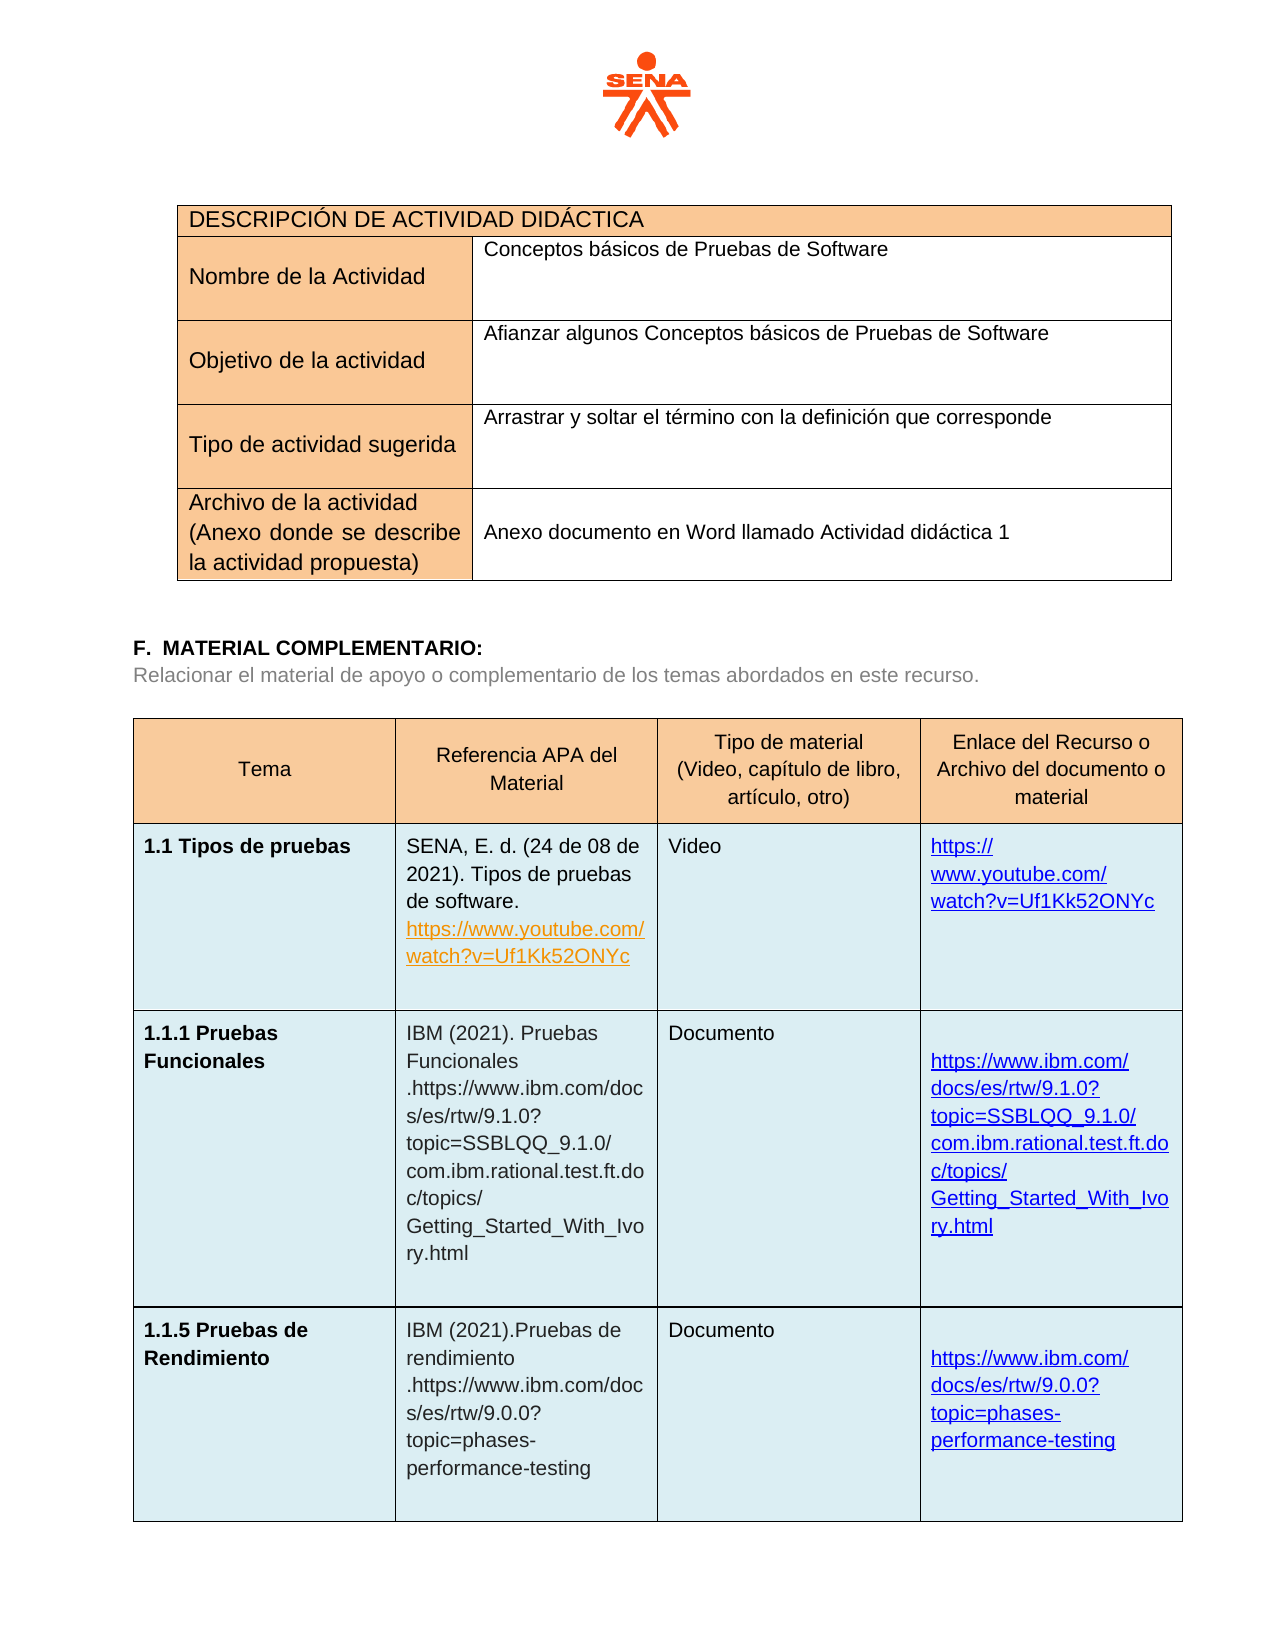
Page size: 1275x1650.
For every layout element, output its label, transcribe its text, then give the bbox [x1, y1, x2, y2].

table_header Referencia APA del Material [396, 719, 657, 823]
table_header Tipo de material (Video, capítulo de libro, artículo, otro) [658, 719, 920, 823]
table_cell Afianzar algunos Conceptos básicos de Pruebas de Software [473, 321, 1171, 404]
table_cell Conceptos básicos de Pruebas de Software [473, 237, 1171, 320]
table_cell https://www.ibm.com/docs/es/rtw/9.1.0?topic=SSBLQQ_9.1.0/com.ibm.rational.test.ft.doc/topics/Getting_Started_With_Ivory.html [921, 1011, 1182, 1306]
table_cell https://www.youtube.com/watch?v=Uf1Kk52ONYc [921, 824, 1182, 1009]
table_cell Tipo de actividad sugerida [178, 405, 472, 488]
table_cell Anexo documento en Word llamado Actividad didáctica 1 [473, 489, 1171, 579]
text Relacionar el material de apoyo o complementario de los temas abordados en este recurso. [133, 663, 1157, 687]
table_cell https://www.ibm.com/docs/es/rtw/9.0.0?topic=phases-performance-testing [921, 1308, 1182, 1521]
table_cell Objetivo de la actividad [178, 321, 472, 404]
table_header Tema [134, 719, 395, 823]
table_cell Nombre de la Actividad [178, 237, 472, 320]
list MATERIAL COMPLEMENTARIO: [133, 636, 1157, 659]
table_cell Documento [658, 1308, 920, 1521]
table_cell Archivo de la actividad (Anexo donde se describe la actividad propuesta) [178, 489, 472, 579]
table_header Enlace del Recurso o Archivo del documento o material [921, 719, 1182, 823]
table_cell Arrastrar y soltar el término con la definición que corresponde [473, 405, 1171, 488]
picture [593, 48, 697, 142]
table_cell 1.1 Tipos de pruebas [134, 824, 395, 1009]
table_cell IBM (2021). Pruebas Funcionales.https://www.ibm.com/docs/es/rtw/9.1.0?topic=SSBLQQ_9.1.0/com.ibm.rational.test.ft.doc/topics/Getting_Started_With_Ivory.html [396, 1011, 657, 1306]
table_cell 1.1.1 Pruebas Funcionales [134, 1011, 395, 1306]
table_header DESCRIPCIÓN DE ACTIVIDAD DIDÁCTICA [178, 206, 1171, 236]
table_cell Video [658, 824, 920, 1009]
table_cell IBM (2021).Pruebas de rendimiento.https://www.ibm.com/docs/es/rtw/9.0.0?topic=phases-performance-testing [396, 1308, 657, 1521]
table_cell 1.1.5 Pruebas de Rendimiento [134, 1308, 395, 1521]
table_cell SENA, E. d. (24 de 08 de 2021). Tipos de pruebas de software. https://www.youtube.com/watch?v=Uf1Kk52ONYc [396, 824, 657, 1009]
table_cell Documento [658, 1011, 920, 1306]
